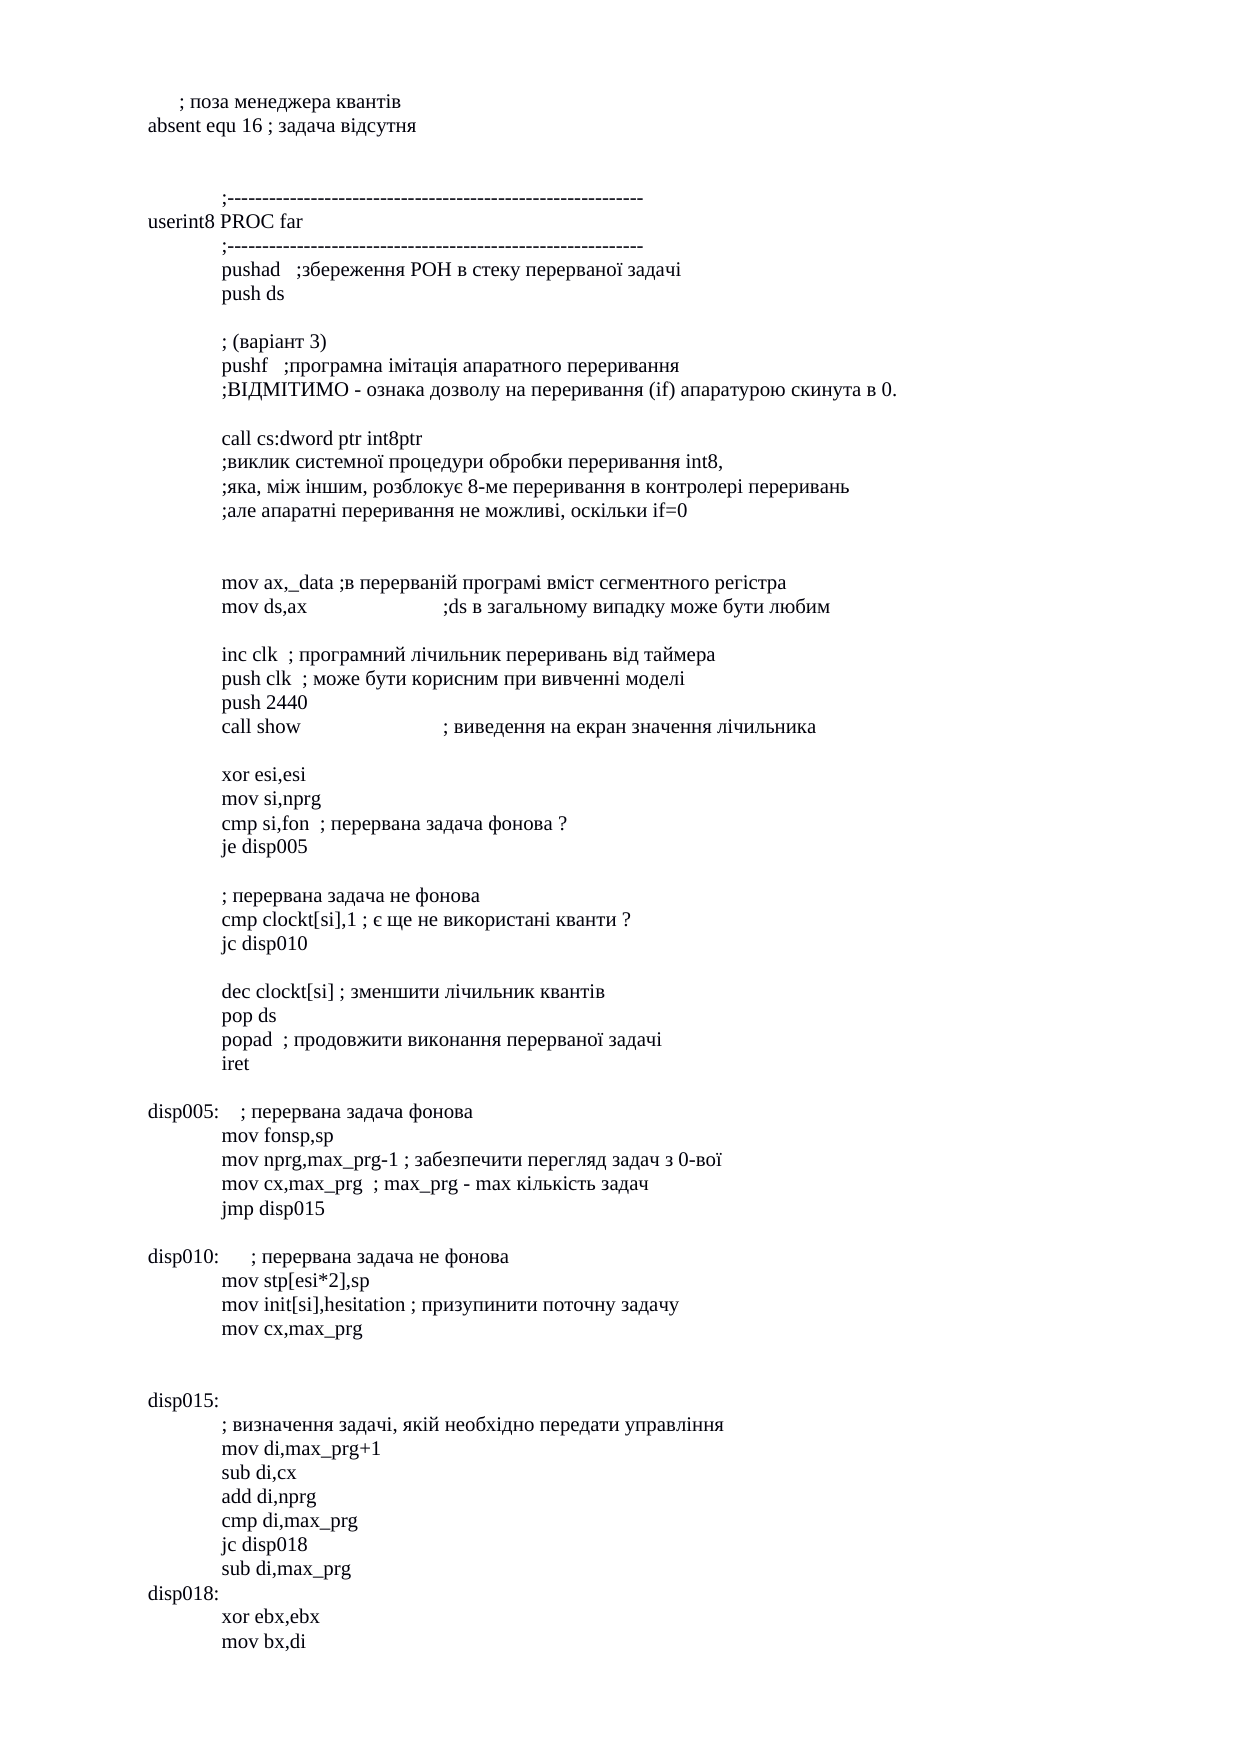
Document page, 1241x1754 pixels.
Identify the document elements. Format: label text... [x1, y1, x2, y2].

text jc disp010 [148, 931, 1152, 955]
text ;яка, між іншим, розблокує 8-ме переривання в контролері переривань [148, 473, 1152, 498]
text disp018: [148, 1580, 1152, 1604]
text mov cx,max_prg ; max_prg - max кількість задач [148, 1171, 1152, 1195]
text popad ; продовжити виконання перерваної задачі [148, 1027, 1152, 1051]
text ; поза менеджера квантів [148, 88, 1152, 113]
text sub di,cx [148, 1460, 1152, 1484]
text dec clockt[si] ; зменшити лічильник квантів [148, 979, 1152, 1003]
text xor esi,esi [148, 762, 1152, 786]
text pop ds [148, 1003, 1152, 1027]
text cmp si,fon ; перервана задача фонова ? [148, 810, 1152, 834]
text mov init[si],hesitation ; призупинити поточну задачу [148, 1292, 1152, 1316]
text mov fonsp,sp [148, 1123, 1152, 1147]
text mov ds,ax ;ds в загальному випадку може бути любим [148, 594, 1152, 618]
text push ds [148, 281, 1152, 305]
text mov stp[esi*2],sp [148, 1268, 1152, 1292]
text je disp005 [148, 834, 1152, 858]
text mov si,nprg [148, 786, 1152, 810]
text ; визначення задачі, якій необхідно передати управління [148, 1412, 1152, 1436]
text absent equ 16 ; задача відсутня [148, 113, 1152, 137]
text sub di,max_prg [148, 1556, 1152, 1580]
text cmp clockt[si],1 ; є ще не використані кванти ? [148, 907, 1152, 931]
text mov bx,di [148, 1628, 1152, 1653]
text ;------------------------------------------------------------ [148, 185, 1152, 209]
text push clk ; може бути корисним при вивченні моделі [148, 666, 1152, 690]
text disp015: [148, 1388, 1152, 1412]
text xor ebx,ebx [148, 1604, 1152, 1628]
text call show ; виведення на екран значення лічильника [148, 714, 1152, 738]
text call cs:dword ptr int8ptr [148, 425, 1152, 449]
text ;ВІДМІТИМО - ознака дозволу на переривання (if) апаратурою скинута в 0. [148, 377, 1152, 401]
text disp005: ; перервана задача фонова [148, 1099, 1152, 1123]
text mov ax,_data ;в перерваній програмі вміст сегментного регістра [148, 570, 1152, 594]
text ;але апаратні переривання не можливі, оскільки if=0 [148, 498, 1152, 522]
text push 2440 [148, 690, 1152, 714]
text ; перервана задача не фонова [148, 883, 1152, 907]
text pushf ;програмна імітація апаратного переривання [148, 353, 1152, 377]
text ; (варіант 3) [148, 329, 1152, 353]
text jmp disp015 [148, 1195, 1152, 1219]
text cmp di,max_prg [148, 1508, 1152, 1532]
text pushad ;збереження РОН в стеку перерваної задачі [148, 257, 1152, 281]
text mov nprg,max_prg-1 ; забезпечити перегляд задач з 0-вої [148, 1147, 1152, 1171]
text mov cx,max_prg [148, 1316, 1152, 1340]
text ;виклик системної процедури обробки переривання int8, [148, 449, 1152, 473]
text userint8 PROC far [148, 209, 1152, 233]
text mov di,max_prg+1 [148, 1436, 1152, 1460]
text jc disp018 [148, 1532, 1152, 1556]
text ;------------------------------------------------------------ [148, 233, 1152, 257]
text inc clk ; програмний лічильник переривань від таймера [148, 642, 1152, 666]
text add di,nprg [148, 1484, 1152, 1508]
text iret [148, 1051, 1152, 1075]
text disp010: ; перервана задача не фонова [148, 1243, 1152, 1268]
